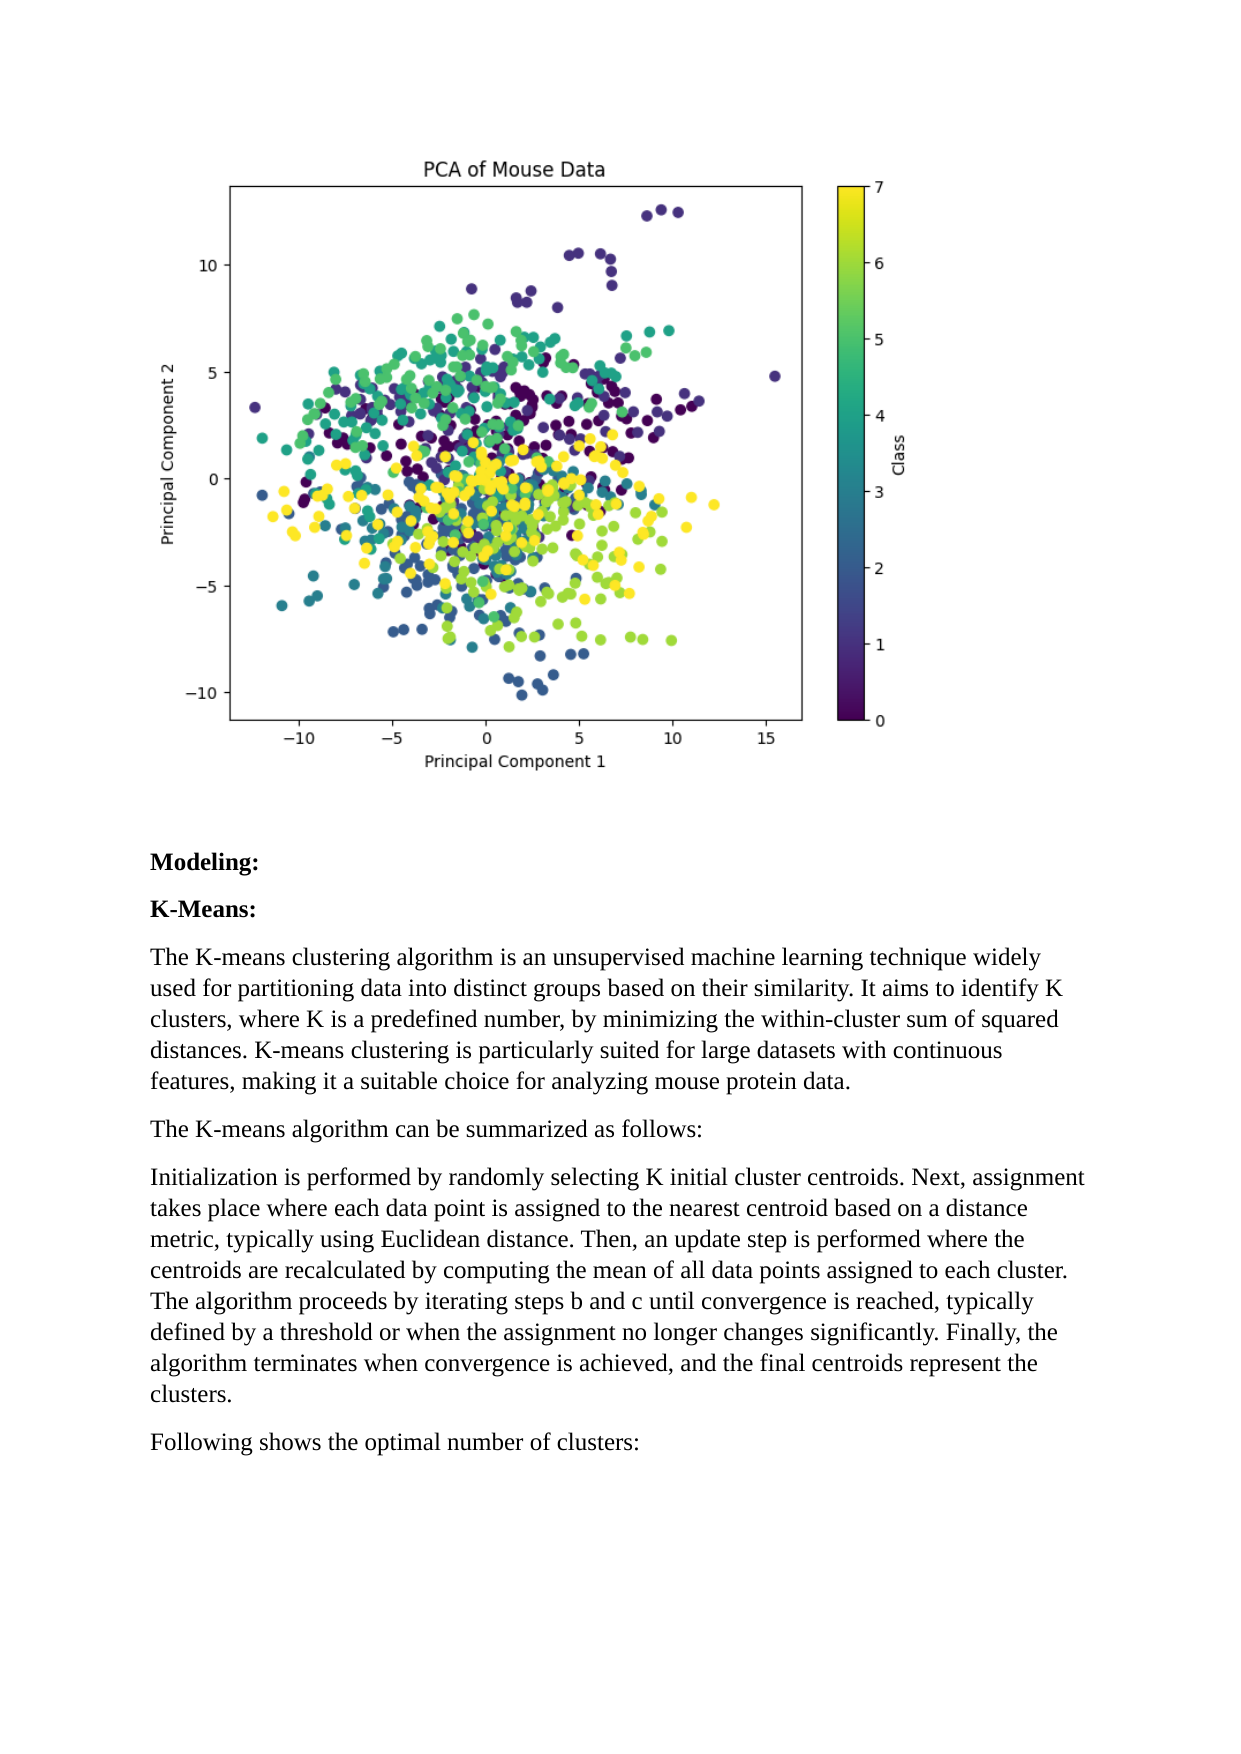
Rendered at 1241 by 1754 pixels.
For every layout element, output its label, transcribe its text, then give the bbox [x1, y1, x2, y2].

text The K-means clustering algorithm is an unsupervised machine learning technique widely used for partitioning data into distinct groups based on their similarity. It aims to identify K clusters, where K is a predefined number, by minimizing the within-cluster sum of squared distances. K-means clustering is particularly suited for large datasets with continuous features, making it a suitable choice for analyzing mouse protein data. [150, 942, 1090, 1095]
picture [150, 150, 918, 781]
text Initialization is performed by randomly selecting K initial cluster centroids. Next, assignment takes place where each data point is assigned to the nearest centroid based on a distance metric, typically using Euclidean distance. Then, an update step is performed where the centroids are recalculated by computing the mean of all data points assigned to each cluster. The algorithm proceeds by iterating steps b and c until convergence is reached, typically defined by a threshold or when the assignment no longer changes significantly. Finally, the algorithm terminates when convergence is achieved, and the final centroids represent the clusters. [150, 1162, 1090, 1408]
text Modeling: [150, 847, 1090, 876]
text Following shows the optimal number of clusters: [150, 1427, 1090, 1456]
text K-Means: [150, 894, 1090, 923]
text The K-means algorithm can be summarized as follows: [150, 1114, 1090, 1143]
